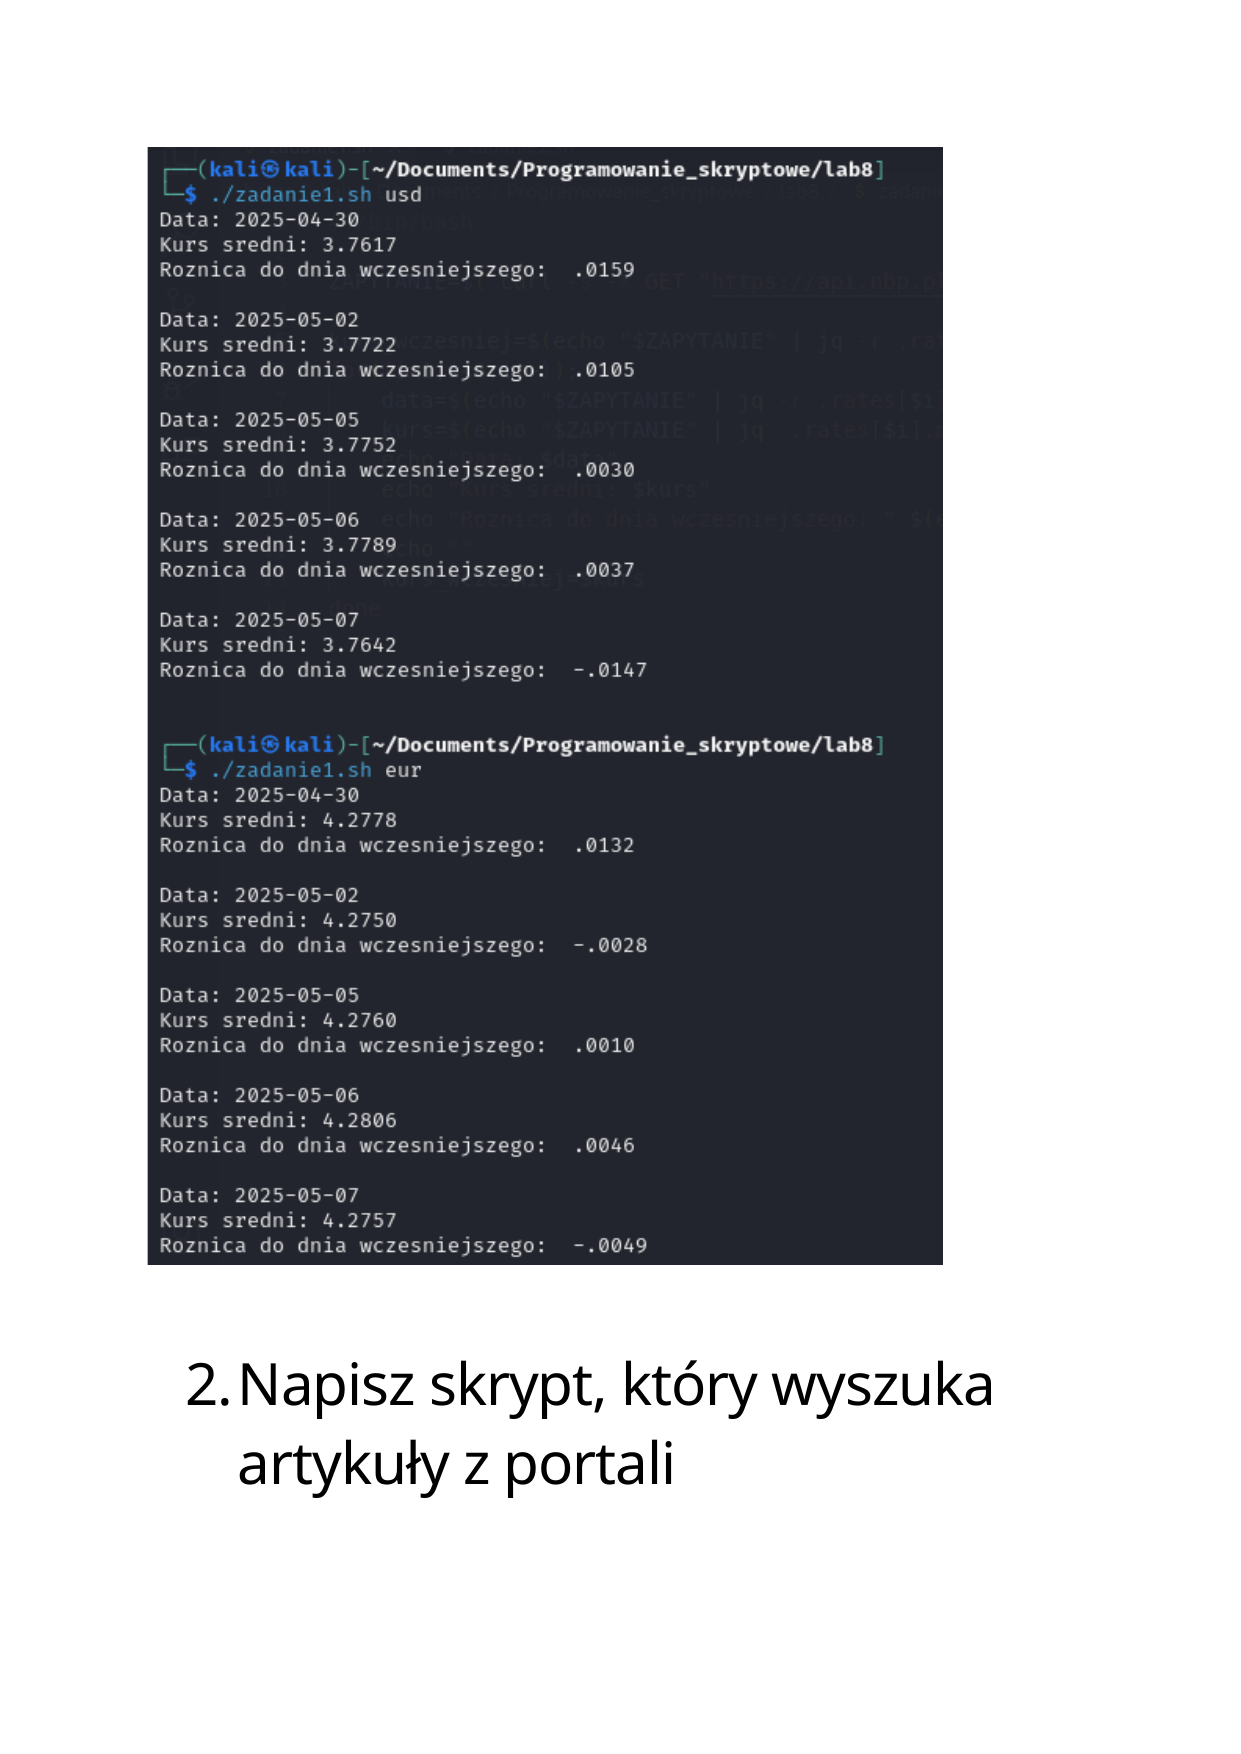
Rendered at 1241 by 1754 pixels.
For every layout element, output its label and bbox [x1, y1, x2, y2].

picture [147, 147, 943, 1265]
title [185, 1342, 1093, 1501]
